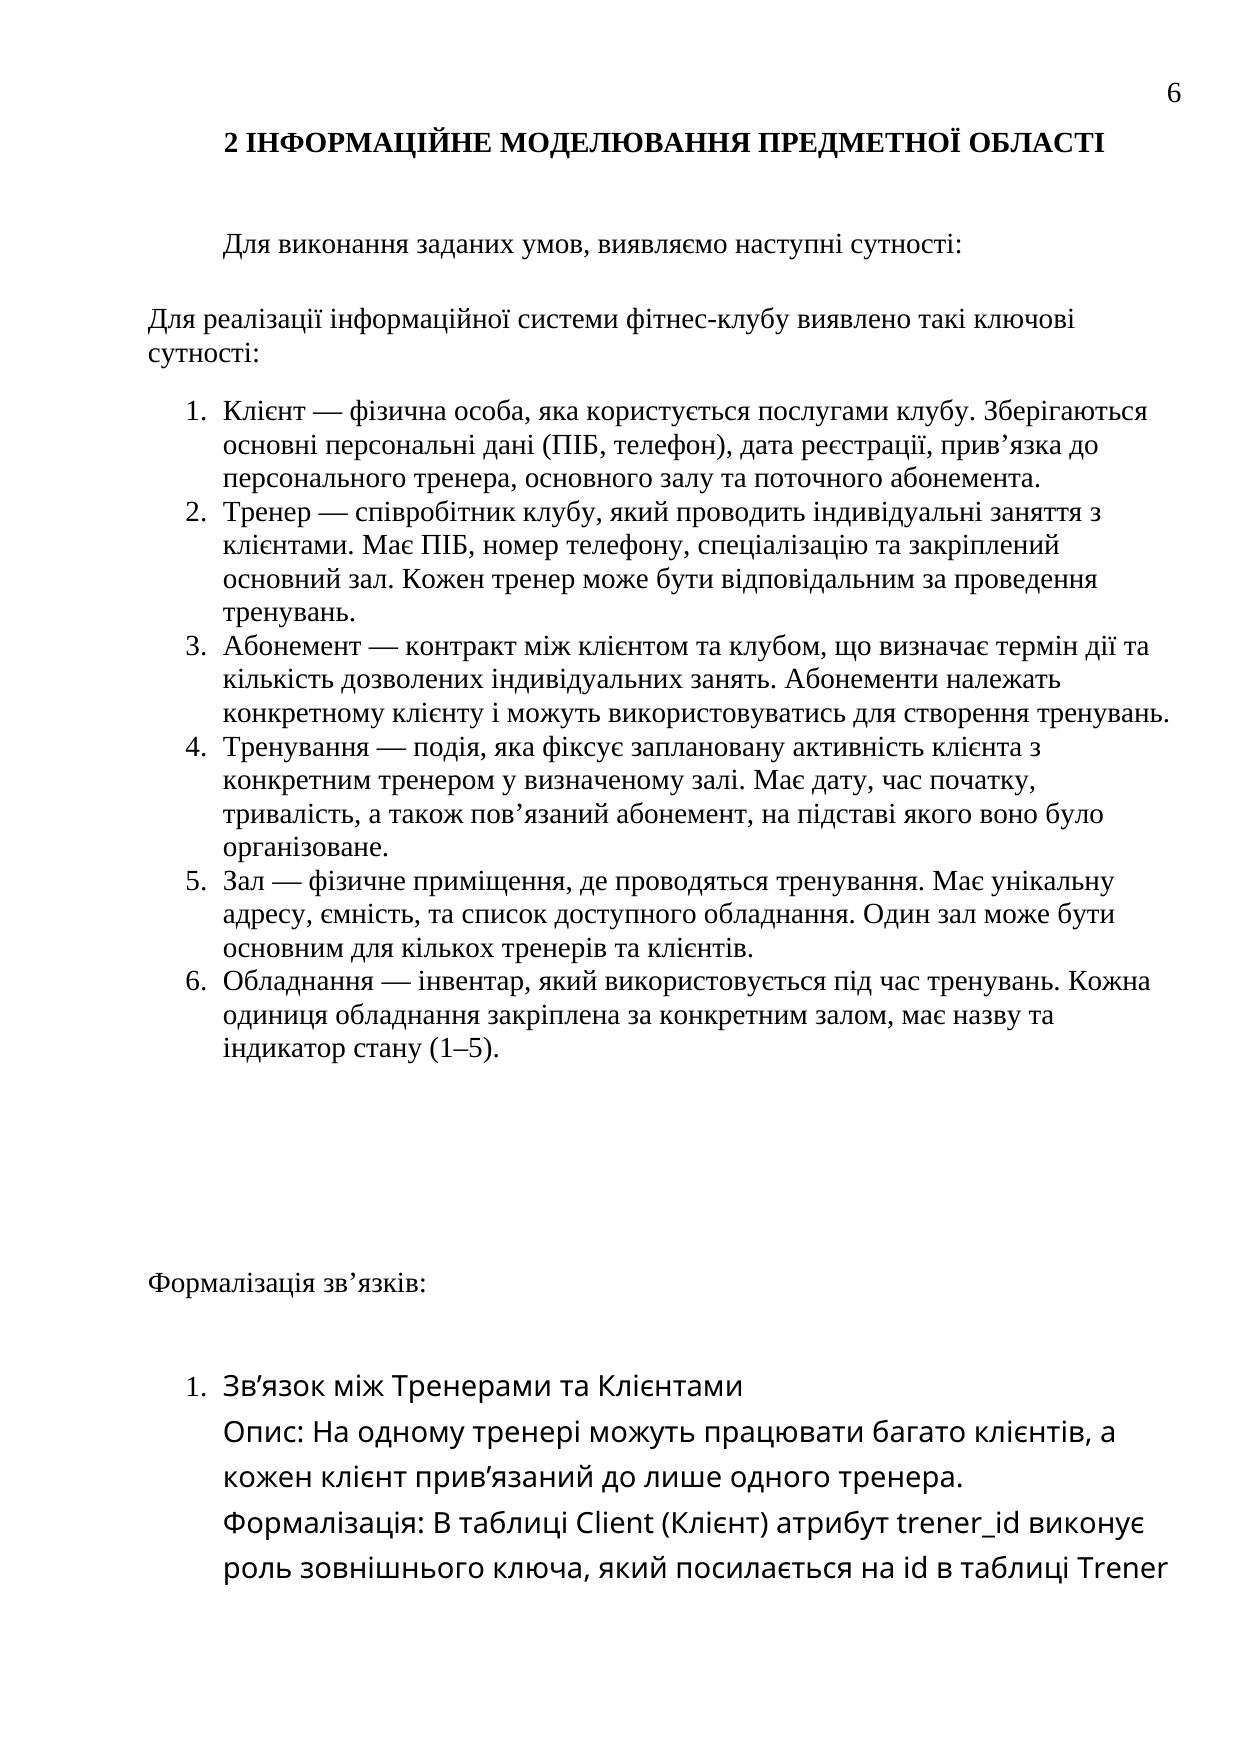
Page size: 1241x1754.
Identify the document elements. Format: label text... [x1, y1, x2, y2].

list Тренер — співробітник клубу, який проводить індивідуальні заняття з клієнтами. Має ПІБ, номер телефону, спеціалізацію та закріплений основний зал. Кожен тренер може бути відповідальним за проведення тренувань. [185, 494, 1181, 628]
list Зал — фізичне приміщення, де проводяться тренування. Має унікальну адресу, ємність, та список доступного обладнання. Один зал може бути основним для кількох тренерів та клієнтів. [185, 863, 1181, 963]
list Клієнт — фізична особа, яка користується послугами клубу. Зберігаються основні персональні дані (ПІБ, телефон), дата реєстрації, прив’язка до персонального тренера, основного залу та поточного абонемента. [185, 393, 1181, 494]
list Тренування — подія, яка фіксує заплановану активність клієнта з конкретним тренером у визначеному залі. Має дату, час початку, тривалість, а також пов’язаний абонемент, на підставі якого воно було організоване. [185, 729, 1181, 863]
list Обладнання — інвентар, який використовується під час тренувань. Кожна одиниця обладнання закріплена за конкретним залом, має назву та індикатор стану (1–5). [185, 963, 1181, 1064]
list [185, 1365, 1181, 1587]
text Для виконання заданих умов, виявляємо наступні сутності: [148, 226, 1181, 259]
subtitle 2 ІНФОРМАЦІЙНЕ МОДЕЛЮВАННЯ ПРЕДМЕТНОЇ ОБЛАСТІ [148, 125, 1181, 159]
list Абонемент — контракт між клієнтом та клубом, що визначає термін дії та кількість дозволених індивідуальних занять. Абонементи належать конкретному клієнту і можуть використовуватись для створення тренувань. [185, 628, 1181, 729]
text Для реалізації інформаційної системи фітнес-клубу виявлено такі ключові сутності: [148, 301, 1181, 368]
text Формалізація звʼязків: [148, 1265, 1181, 1298]
